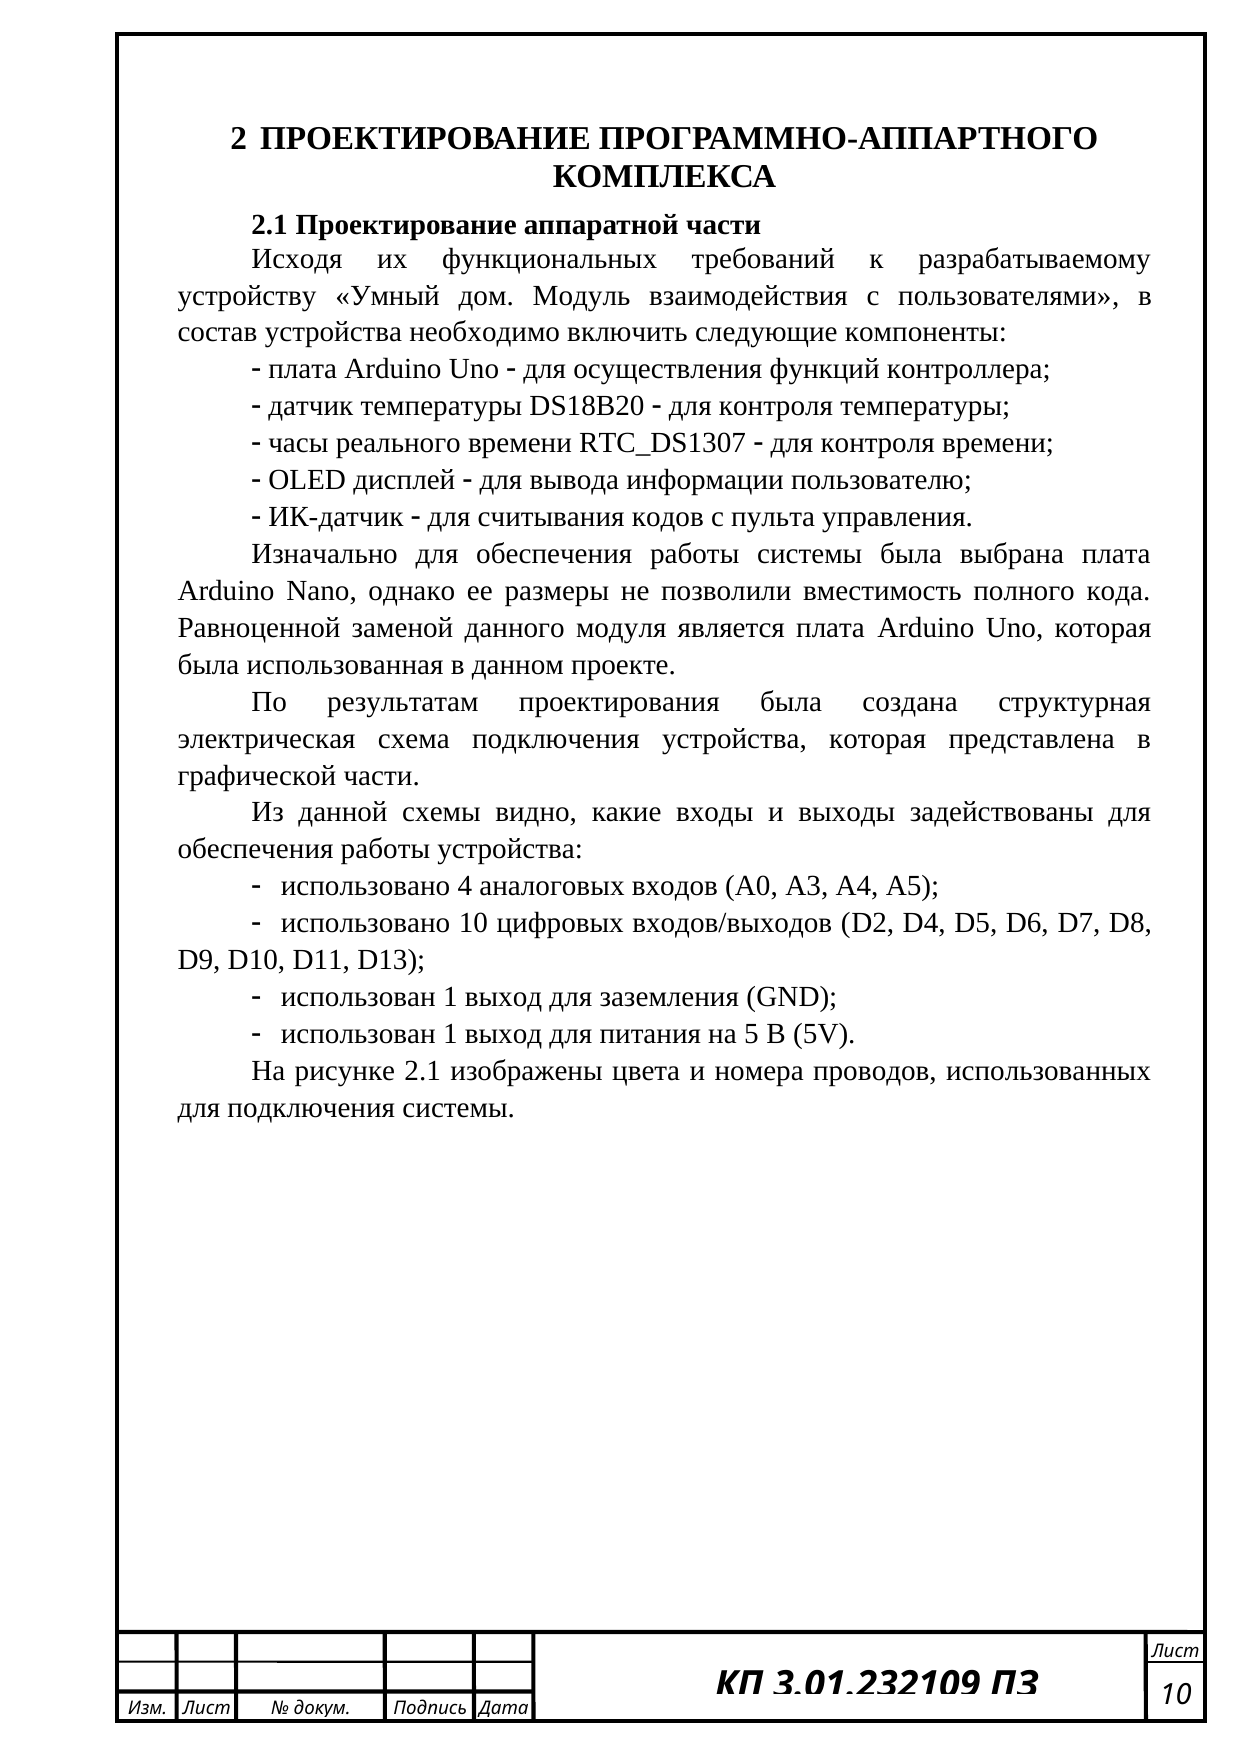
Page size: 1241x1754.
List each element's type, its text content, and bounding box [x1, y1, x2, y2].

text часы реального времени RTC_DS1307 для контроля времени; [177, 425, 1152, 459]
list использован 1 выход для заземления (GND); [177, 979, 1152, 1013]
text датчик температуры DS18B20 для контроля температуры; [177, 388, 1152, 422]
text плата Arduino Uno для осуществления функций контроллера; [177, 351, 1152, 385]
text ИК-датчик для считывания кодов с пульта управления. [177, 499, 1152, 533]
text По результатам проектирования была создана структурная электрическая схема подключения устройства, которая представлена в графической части. [177, 684, 1152, 791]
list использован 1 выход для питания на 5 В (5V). [177, 1016, 1152, 1050]
subtitle Проектирование аппаратной части [177, 207, 1152, 241]
list использовано 10 цифровых входов/выходов (D2, D4, D5, D6, D7, D8, D9, D10, D11, D13); [177, 905, 1152, 976]
text На рисунке 2.1 изображены цвета и номера проводов, использованных для подключения системы. [177, 1053, 1152, 1123]
text Изначально для обеспечения работы системы была выбрана плата Arduino Nano, однако ее размеры не позволили вместимость полного кода. Равноценной заменой данного модуля является плата Arduino Uno, которая была использованная в данном проекте. [177, 536, 1152, 681]
text OLED дисплей для вывода информации пользователю; [177, 462, 1152, 496]
text Из данной схемы видно, какие входы и выходы задействованы для обеспечения работы устройства: [177, 794, 1152, 865]
subtitle ПРОЕКТИРОВАНИЕ ПРОГРАММНО-АППАРТНОГО КОМПЛЕКСА [177, 118, 1152, 195]
list использовано 4 аналоговых входов (А0, A3, А4, А5); [177, 868, 1152, 902]
text Исходя их функциональных требований к разрабатываемому устройству «Умный дом. Модуль взаимодействия с пользователями», в состав устройства необходимо включить следующие компоненты: [177, 241, 1152, 348]
